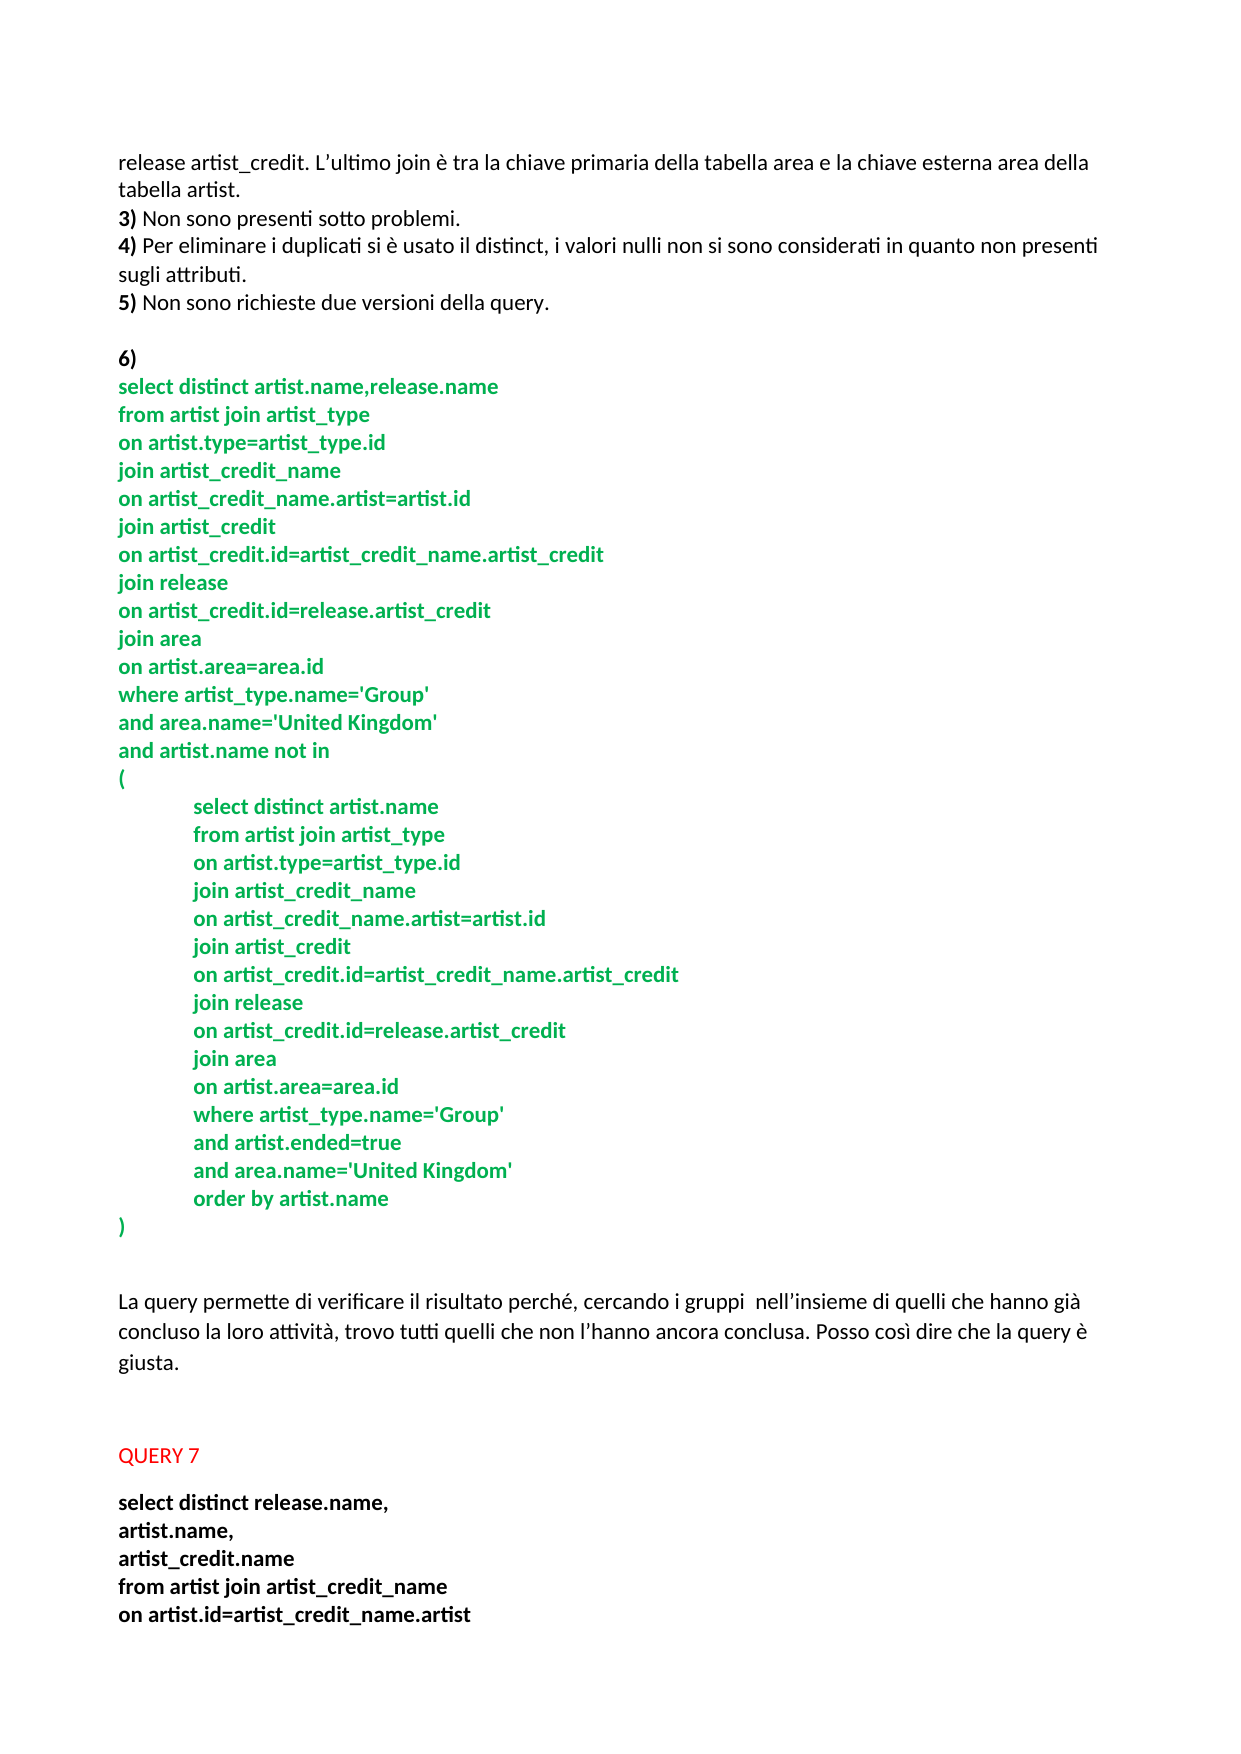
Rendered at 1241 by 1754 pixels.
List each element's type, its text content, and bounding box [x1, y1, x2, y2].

text select distinct artist.name [118, 792, 1122, 820]
text on artist_credit_name.artist=artist.id [118, 484, 1122, 512]
text join area [118, 1044, 1122, 1072]
text on artist.area=area.id [118, 652, 1122, 680]
text on artist_credit.id=release.artist_credit [118, 596, 1122, 624]
text 6) [118, 344, 1122, 372]
text La query permette di verificare il risultato perché, cercando i gruppi nell’insieme di quelli che hanno già concluso la loro attività, trovo tutti quelli che non l’hanno ancora conclusa. Posso così dire che la query è giusta. [118, 1287, 1122, 1376]
text join artist_credit_name [118, 456, 1122, 484]
text select distinct artist.name,release.name [118, 372, 1122, 400]
text and area.name='United Kingdom' [118, 1156, 1122, 1184]
text join release [118, 988, 1122, 1016]
text join artist_credit [118, 932, 1122, 960]
text on artist_credit.id=release.artist_credit [118, 1016, 1122, 1044]
text from artist join artist_type [118, 820, 1122, 848]
text on artist.area=area.id [118, 1072, 1122, 1100]
text ) [118, 1212, 1122, 1240]
text order by artist.name [118, 1184, 1122, 1212]
text on artist.type=artist_type.id [118, 848, 1122, 876]
text 3) Non sono presenti sotto problemi. [118, 204, 1122, 232]
text from artist join artist_type [118, 400, 1122, 428]
text 4) Per eliminare i duplicati si è usato il distinct, i valori nulli non si sono considerati in quanto non presenti sugli attributi. [118, 232, 1122, 288]
text QUERY 7 [118, 1441, 1122, 1469]
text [118, 148, 1122, 204]
text and artist.ended=true [118, 1128, 1122, 1156]
text on artist.id=artist_credit_name.artist [118, 1600, 1122, 1628]
text on artist_credit.id=artist_credit_name.artist_credit [118, 960, 1122, 988]
text join artist_credit_name [118, 876, 1122, 904]
text 5) Non sono richieste due versioni della query. [118, 288, 1122, 316]
text join artist_credit [118, 512, 1122, 540]
text artist.name, [118, 1516, 1122, 1544]
text join area [118, 624, 1122, 652]
text and area.name='United Kingdom' [118, 708, 1122, 736]
text on artist_credit.id=artist_credit_name.artist_credit [118, 540, 1122, 568]
text ( [118, 764, 1122, 792]
text on artist.type=artist_type.id [118, 428, 1122, 456]
text from artist join artist_credit_name [118, 1572, 1122, 1600]
text where artist_type.name='Group' [118, 680, 1122, 708]
text where artist_type.name='Group' [118, 1100, 1122, 1128]
text on artist_credit_name.artist=artist.id [118, 904, 1122, 932]
text join release [118, 568, 1122, 596]
text and artist.name not in [118, 736, 1122, 764]
text select distinct release.name, [118, 1488, 1122, 1516]
text artist_credit.name [118, 1544, 1122, 1572]
